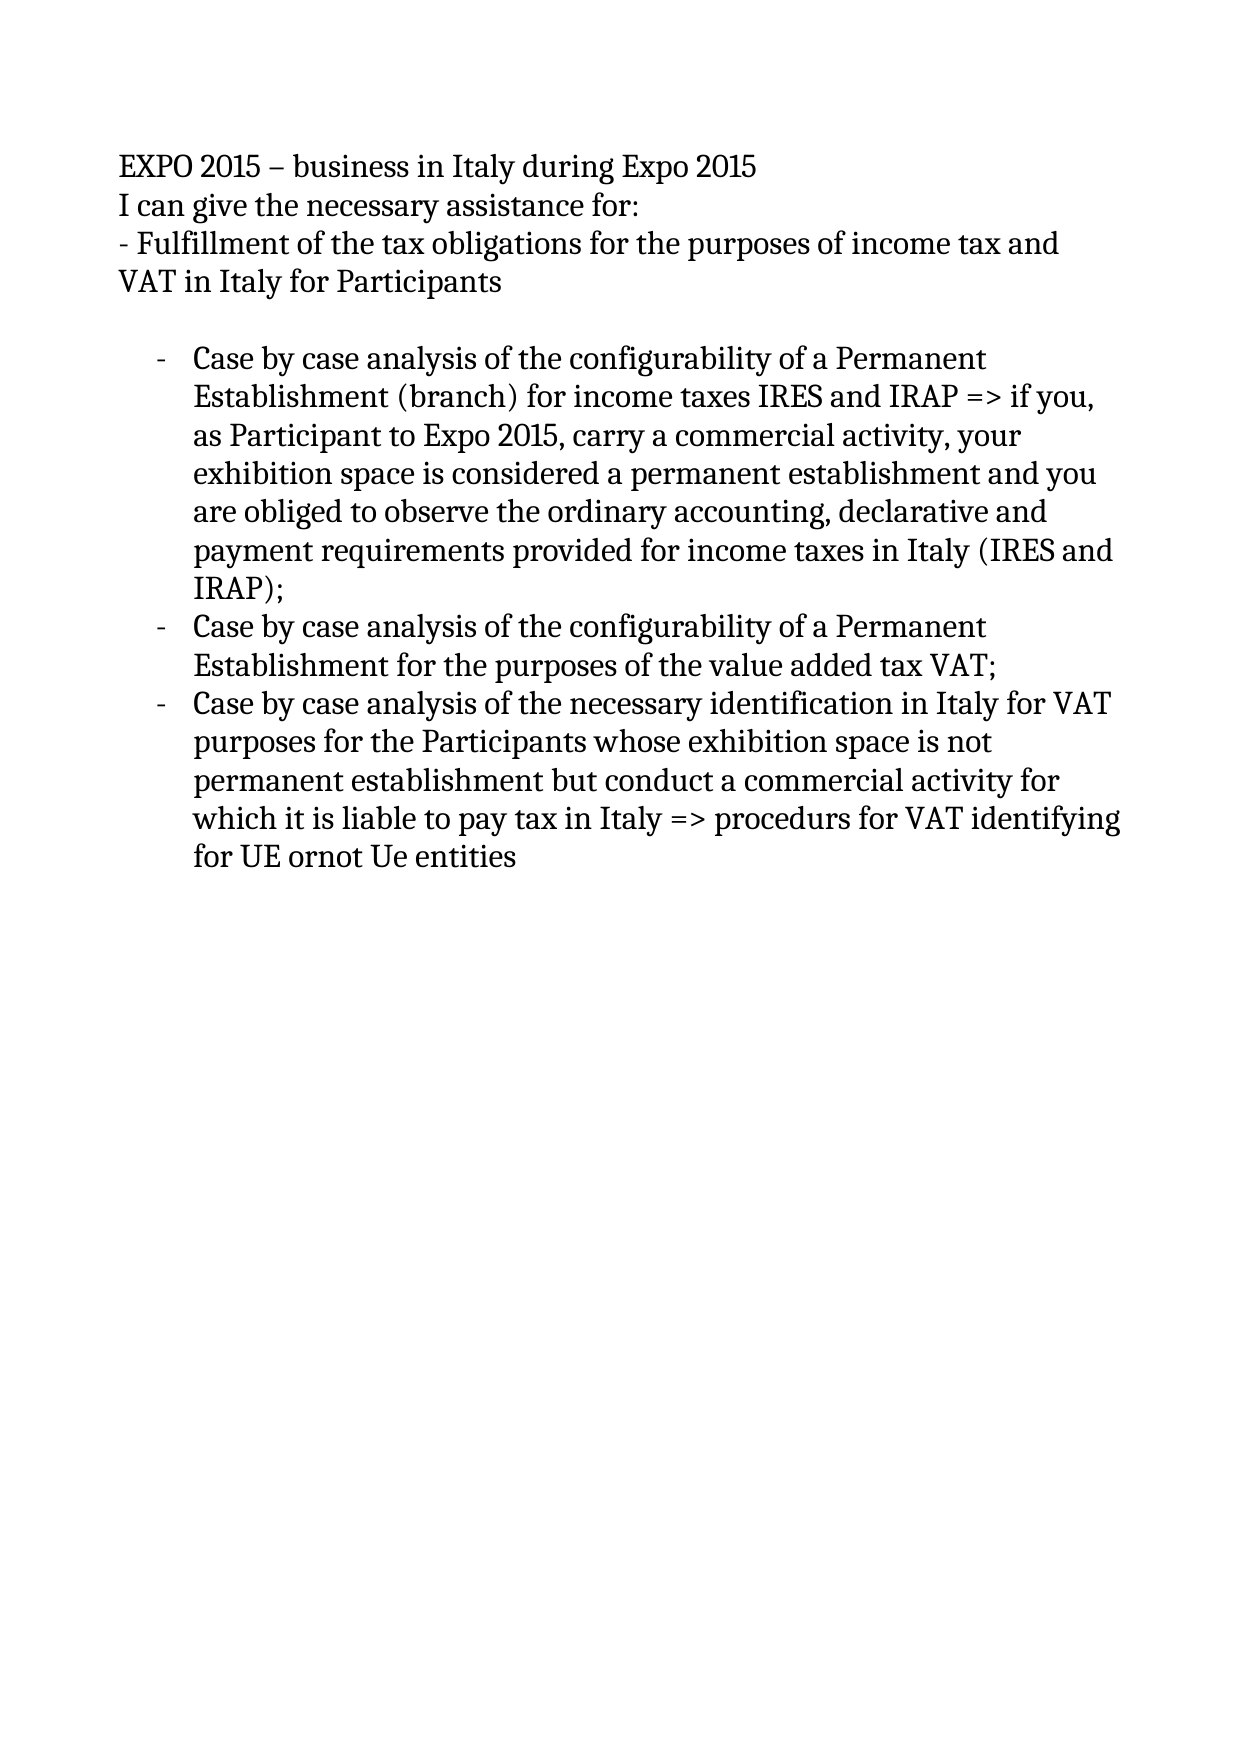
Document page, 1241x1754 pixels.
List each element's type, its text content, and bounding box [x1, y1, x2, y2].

list Case by case analysis of the configurability of a Permanent Establishment (branch) for income taxes IRES and IRAP => if you, as Participant to Expo 2015, carry a commercial activity, your exhibition space is considered a permanent establishment and you are obliged to observe the ordinary accounting, declarative and payment requirements provided for income taxes in Italy (IRES and IRAP); [156, 339, 1122, 608]
text I can give the necessary assistance for: [118, 186, 1122, 224]
text - Fulfillment of the tax obligations for the purposes of income tax and VAT in Italy for Participants [118, 224, 1122, 301]
list Case by case analysis of the configurability of a Permanent Establishment for the purposes of the value added tax VAT; [156, 608, 1122, 684]
list Case by case analysis of the necessary identification in Italy for VAT purposes for the Participants whose exhibition space is not permanent establishment but conduct a commercial activity for which it is liable to pay tax in Italy => procedurs for VAT identifying for UE ornot Ue entities [156, 684, 1122, 876]
text EXPO 2015 – business in Italy during Expo 2015 [118, 148, 1122, 186]
